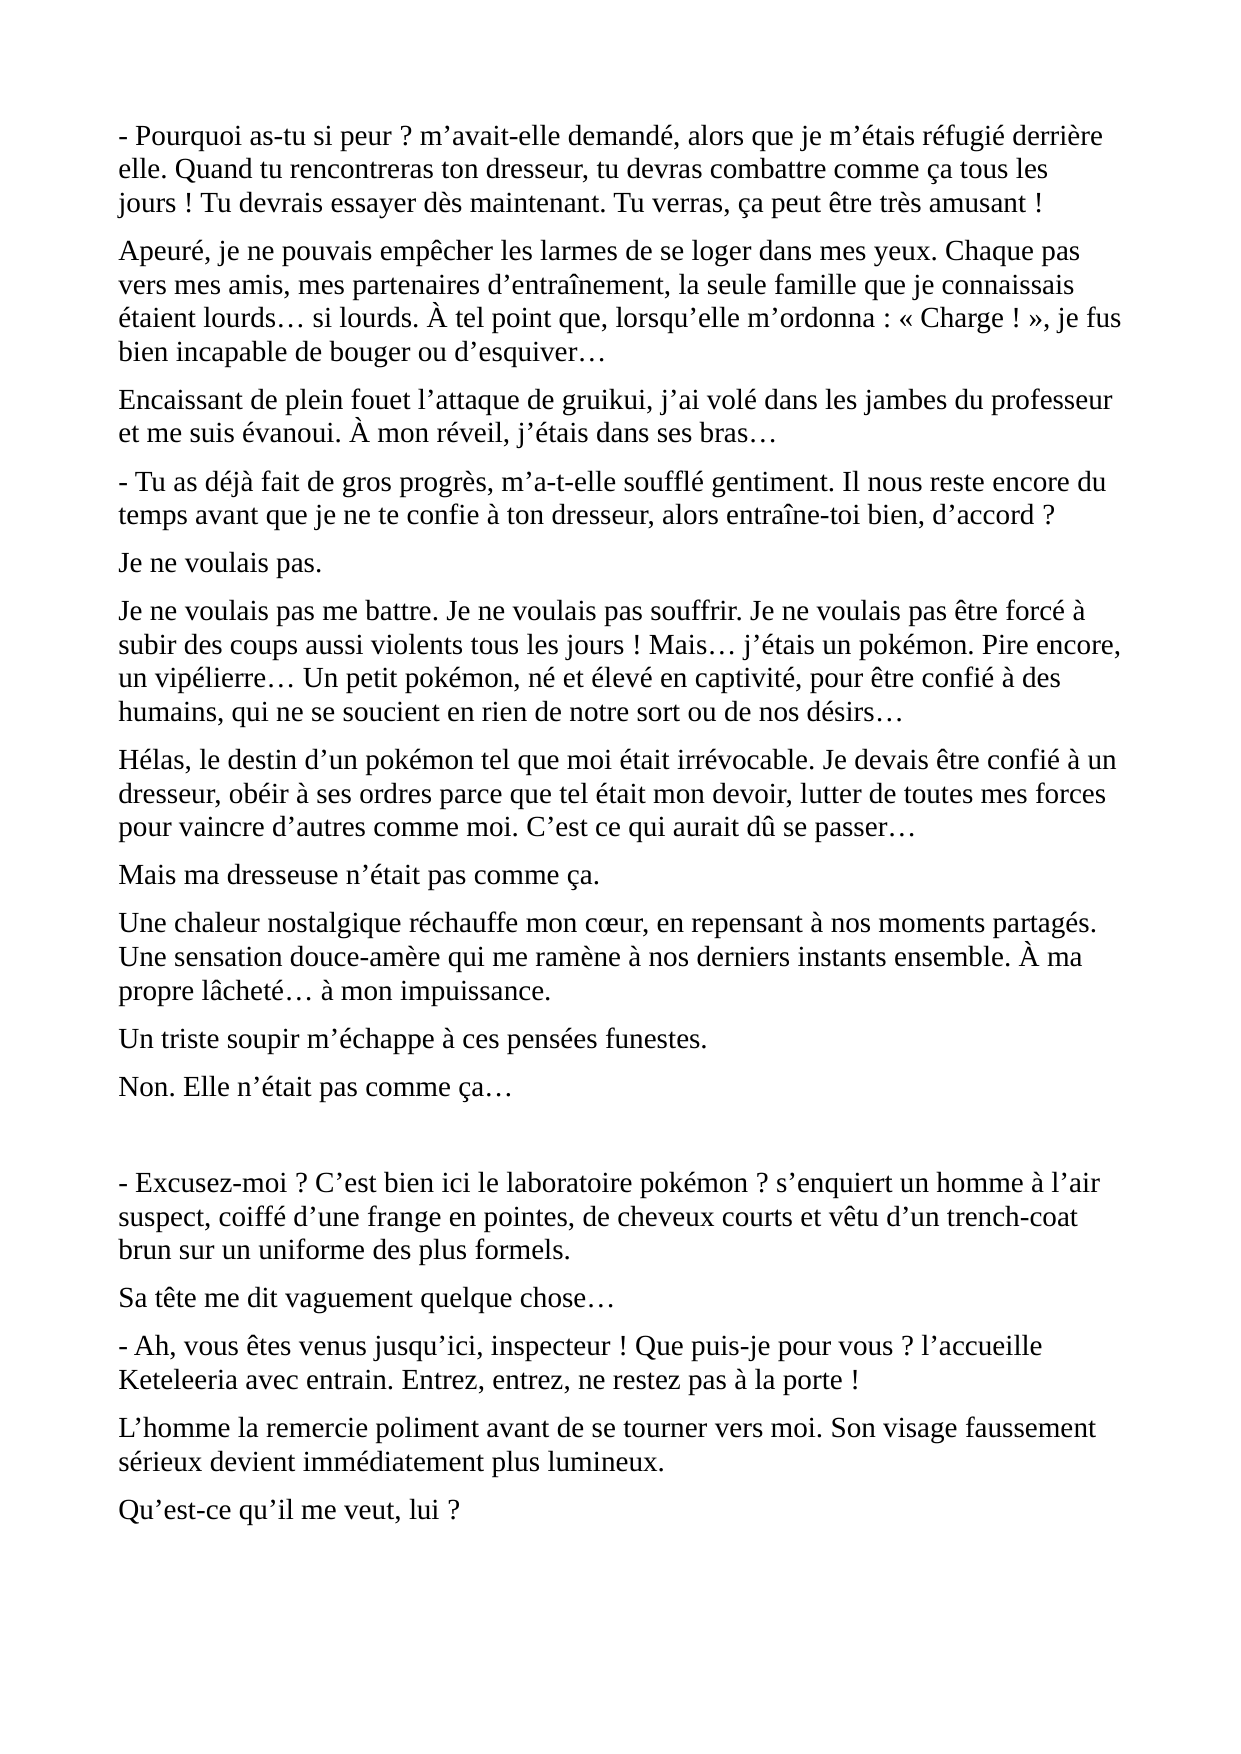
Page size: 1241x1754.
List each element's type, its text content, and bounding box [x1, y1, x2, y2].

text Sa tête me dit vaguement quelque chose… [118, 1280, 1122, 1314]
text - Excusez-moi ? C’est bien ici le laboratoire pokémon ? s’enquiert un homme à l’air suspect, coiffé d’une frange en pointes, de cheveux courts et vêtu d’un trench-coat brun sur un uniforme des plus formels. [118, 1165, 1122, 1266]
text Apeuré, je ne pouvais empêcher les larmes de se loger dans mes yeux. Chaque pas vers mes amis, mes partenaires d’entraînement, la seule famille que je connaissais étaient lourds… si lourds. À tel point que, lorsqu’elle m’ordonna : « Charge ! », je fus bien incapable de bouger ou d’esquiver… [118, 233, 1122, 367]
text - Tu as déjà fait de gros progrès, m’a-t-elle soufflé gentiment. Il nous reste encore du temps avant que je ne te confie à ton dresseur, alors entraîne-toi bien, d’accord ? [118, 464, 1122, 531]
text Encaissant de plein fouet l’attaque de gruikui, j’ai volé dans les jambes du professeur et me suis évanoui. À mon réveil, j’étais dans ses bras… [118, 382, 1122, 449]
text - Pourquoi as-tu si peur ? m’avait-elle demandé, alors que je m’étais réfugié derrière elle. Quand tu rencontreras ton dresseur, tu devras combattre comme ça tous les jours ! Tu devrais essayer dès maintenant. Tu verras, ça peut être très amusant ! [118, 118, 1122, 219]
text Non. Elle n’était pas comme ça… [118, 1069, 1122, 1102]
text Je ne voulais pas. [118, 545, 1122, 579]
text - Ah, vous êtes venus jusqu’ici, inspecteur ! Que puis-je pour vous ? l’accueille Keteleeria avec entrain. Entrez, entrez, ne restez pas à la porte ! [118, 1328, 1122, 1396]
text Hélas, le destin d’un pokémon tel que moi était irrévocable. Je devais être confié à un dresseur, obéir à ses ordres parce que tel était mon devoir, lutter de toutes mes forces pour vaincre d’autres comme moi. C’est ce qui aurait dû se passer… [118, 742, 1122, 843]
text Mais ma dresseuse n’était pas comme ça. [118, 857, 1122, 891]
text Je ne voulais pas me battre. Je ne voulais pas souffrir. Je ne voulais pas être forcé à subir des coups aussi violents tous les jours ! Mais… j’étais un pokémon. Pire encore, un vipélierre… Un petit pokémon, né et élevé en captivité, pour être confié à des humains, qui ne se soucient en rien de notre sort ou de nos désirs… [118, 593, 1122, 728]
text L’homme la remercie poliment avant de se tourner vers moi. Son visage faussement sérieux devient immédiatement plus lumineux. [118, 1410, 1122, 1477]
text Un triste soupir m’échappe à ces pensées funestes. [118, 1021, 1122, 1054]
text Qu’est-ce qu’il me veut, lui ? [118, 1492, 1122, 1525]
text Une chaleur nostalgique réchauffe mon cœur, en repensant à nos moments partagés. Une sensation douce-amère qui me ramène à nos derniers instants ensemble. À ma propre lâcheté… à mon impuissance. [118, 906, 1122, 1006]
